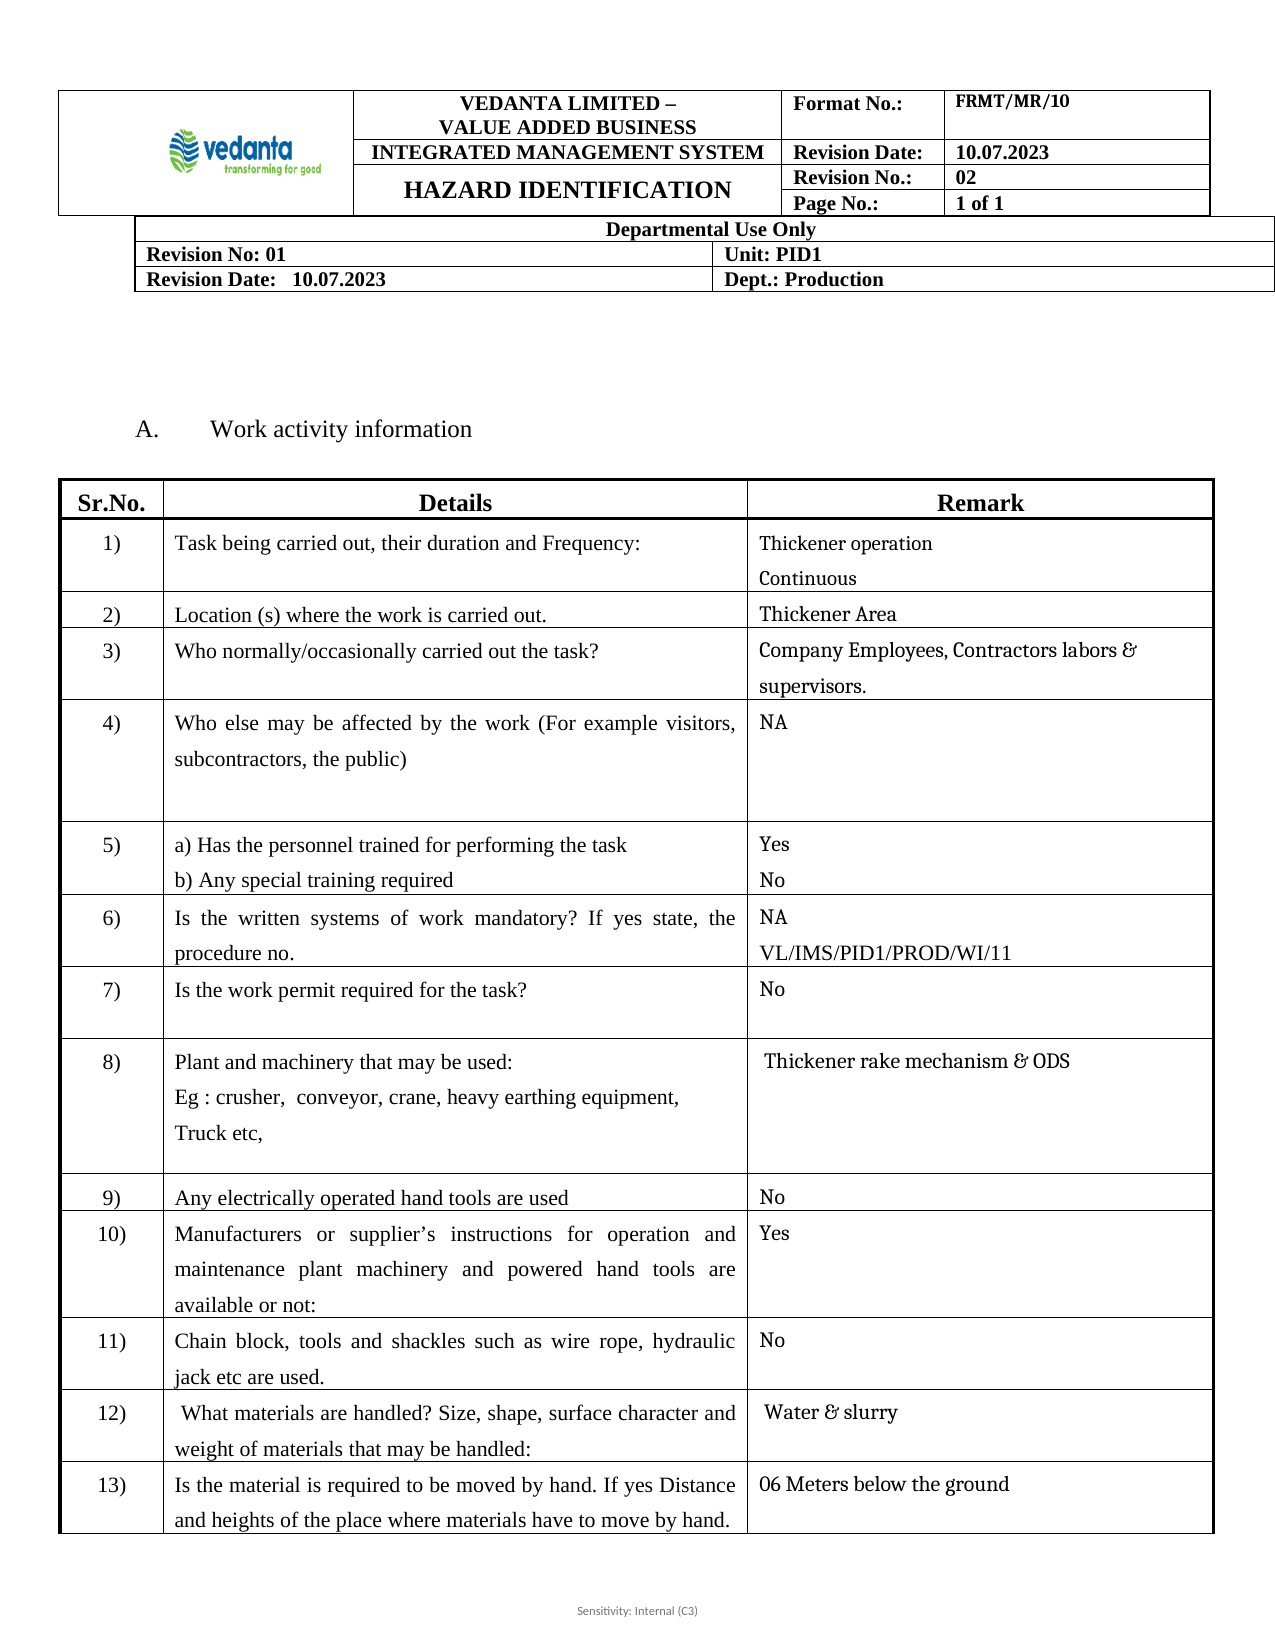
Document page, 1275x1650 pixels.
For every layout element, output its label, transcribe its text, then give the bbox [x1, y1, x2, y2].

table_header Details [164, 481, 747, 517]
table_cell Thickener operation Continuous [748, 520, 1212, 591]
table_cell Task being carried out, their duration and Frequency: [164, 520, 747, 591]
table_cell 11) [62, 1318, 163, 1389]
table_cell 7) [62, 967, 163, 1037]
table_cell Water & slurry [748, 1390, 1212, 1461]
table_cell 4) [62, 700, 163, 821]
table_cell Company Employees, Contractors labors & supervisors. [748, 628, 1212, 699]
table_cell 13) [62, 1462, 163, 1533]
table_header VEDANTA LIMITED – VALUE ADDED BUSINESS [354, 91, 781, 139]
table_cell Location (s) where the work is carried out. [164, 592, 747, 627]
table_cell Who normally/occasionally carried out the task? [164, 628, 747, 699]
table_header Format No.: [782, 91, 944, 139]
table_cell Revision No.: [782, 165, 944, 189]
table_cell Is the material is required to be moved by hand. If yes Distance and heights of the place where materials have to move by hand. [164, 1462, 747, 1533]
table_cell 9) [62, 1174, 163, 1210]
table_cell 12) [62, 1390, 163, 1461]
table_cell Is the work permit required for the task? [164, 967, 747, 1037]
table_cell NA [748, 700, 1212, 821]
table_cell 1) [62, 520, 163, 591]
table_cell NA VL/IMS/PID1/PROD/WI/11 [748, 895, 1212, 966]
table_cell Revision Date: [782, 140, 944, 164]
table_header Sr.No. [62, 481, 163, 517]
table_header FRMT/MR/10 [945, 91, 1209, 139]
table_cell Yes [748, 1211, 1212, 1317]
table_cell 5) [62, 822, 163, 894]
table_cell Revision No: 01 [136, 242, 712, 266]
table_cell 02 [945, 165, 1209, 189]
text A. Work activity information [135, 407, 1143, 443]
table_cell 10) [62, 1211, 163, 1317]
table_cell No [748, 967, 1212, 1037]
table_cell a) Has the personnel trained for performing the task b) Any special training required [164, 822, 747, 894]
table_header Departmental Use Only [136, 217, 1274, 241]
table_cell Dept.: Production [713, 267, 1274, 291]
table_cell 6) [62, 895, 163, 966]
table_cell Manufacturers or supplier’s instructions for operation and maintenance plant machinery and powered hand tools are available or not: [164, 1211, 747, 1317]
table_cell Is the written systems of work mandatory? If yes state, the procedure no. [164, 895, 747, 966]
table_cell Revision Date: 10.07.2023 [136, 267, 712, 291]
table_cell Page No.: [782, 190, 944, 214]
picture [69, 97, 354, 209]
table_cell No [748, 1318, 1212, 1389]
table_cell Yes No [748, 822, 1212, 894]
table_cell Thickener Area [748, 592, 1212, 627]
table_cell Chain block, tools and shackles such as wire rope, hydraulic jack etc are used. [164, 1318, 747, 1389]
table_cell 2) [62, 592, 163, 627]
table_cell Unit: PID1 [713, 242, 1274, 266]
table_cell Who else may be affected by the work (For example visitors, subcontractors, the public) [164, 700, 747, 821]
table_cell HAZARD IDENTIFICATION [354, 165, 781, 214]
table_cell 3) [62, 628, 163, 699]
table_cell What materials are handled? Size, shape, surface character and weight of materials that may be handled: [164, 1390, 747, 1461]
table_cell Plant and machinery that may be used: Eg : crusher, conveyor, crane, heavy earthing equipment, Truck etc, [164, 1039, 747, 1173]
table_cell INTEGRATED MANAGEMENT SYSTEM [354, 140, 781, 164]
table_header Remark [748, 481, 1212, 517]
table_cell 1 of 1 [945, 190, 1209, 214]
table_cell No [748, 1174, 1212, 1210]
table_cell Any electrically operated hand tools are used [164, 1174, 747, 1210]
table_cell 06 Meters below the ground [748, 1462, 1212, 1533]
table_cell 8) [62, 1039, 163, 1173]
table_header [59, 91, 353, 214]
table_cell Thickener rake mechanism & ODS [748, 1039, 1212, 1173]
table_cell 10.07.2023 [945, 140, 1209, 164]
